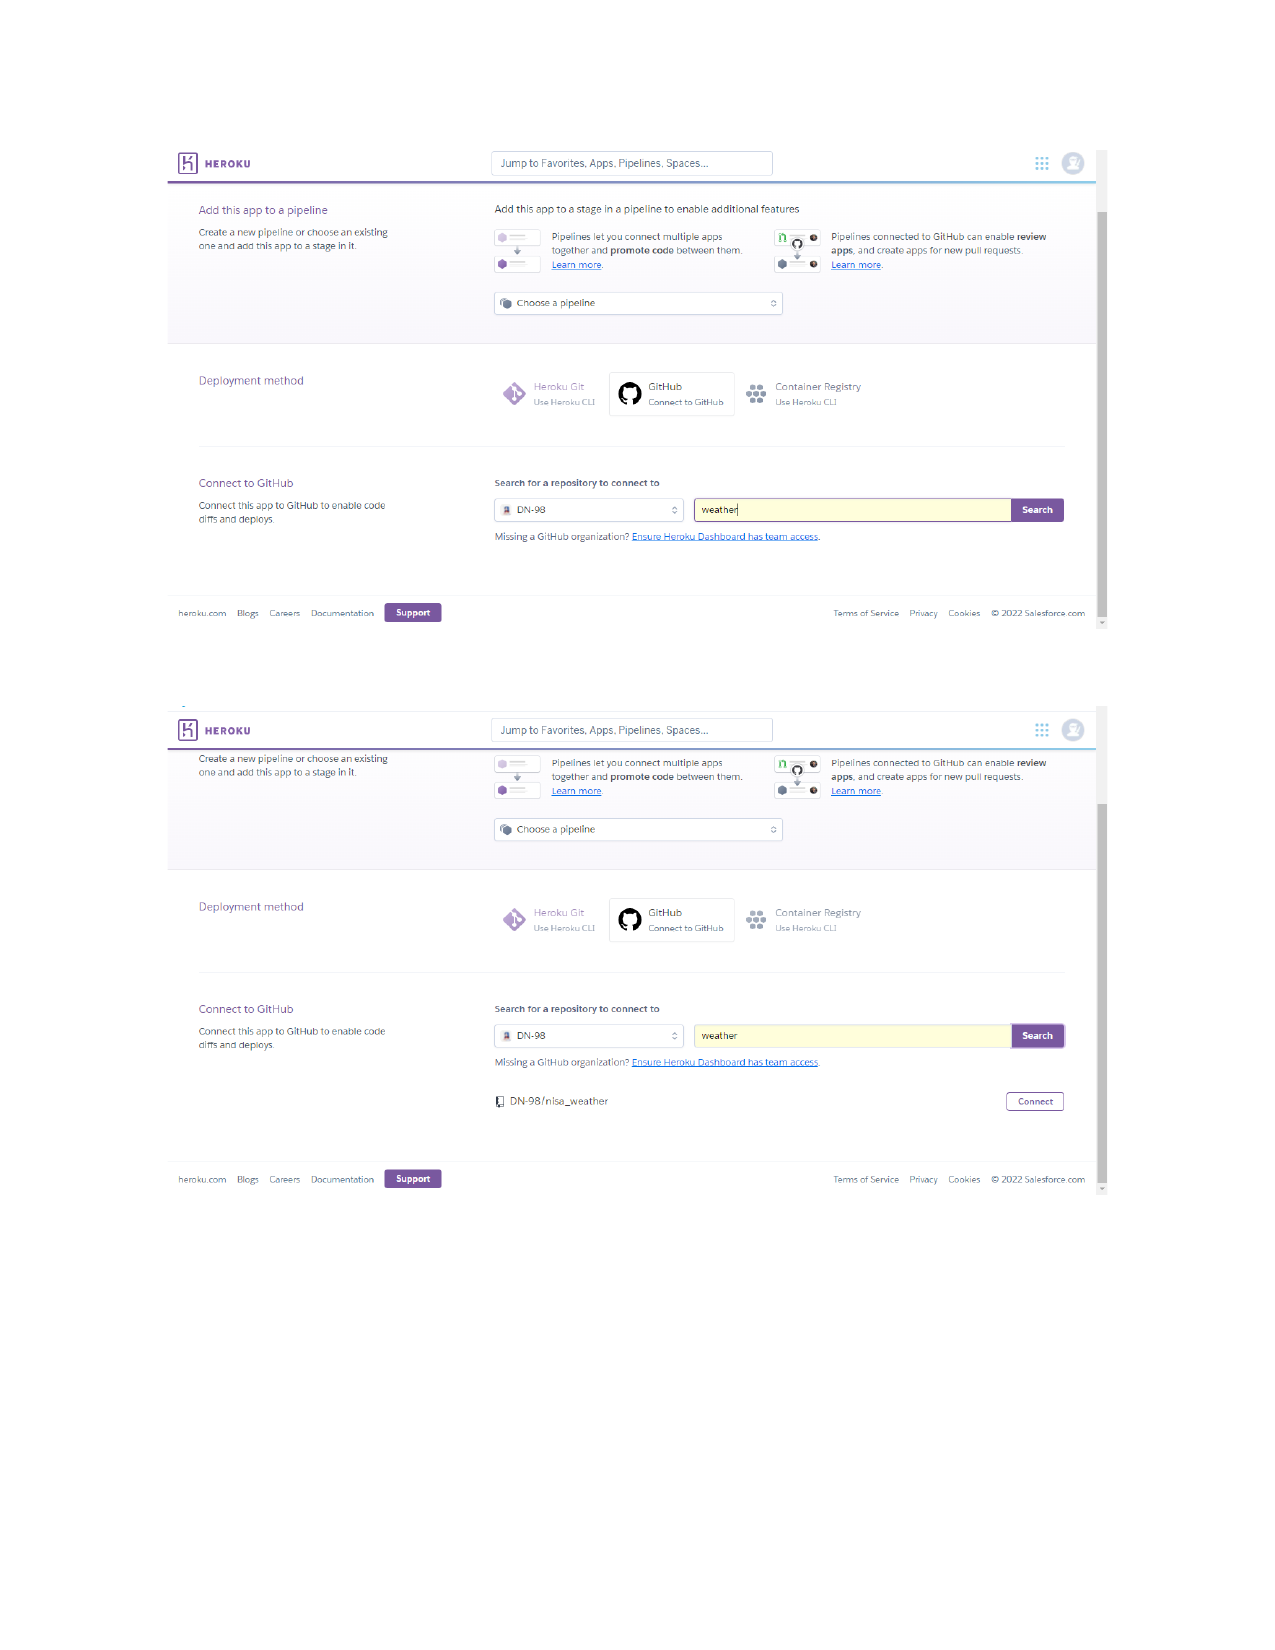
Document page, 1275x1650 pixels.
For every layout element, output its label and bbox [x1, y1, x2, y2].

picture [167, 706, 1108, 1195]
picture [167, 150, 1108, 629]
